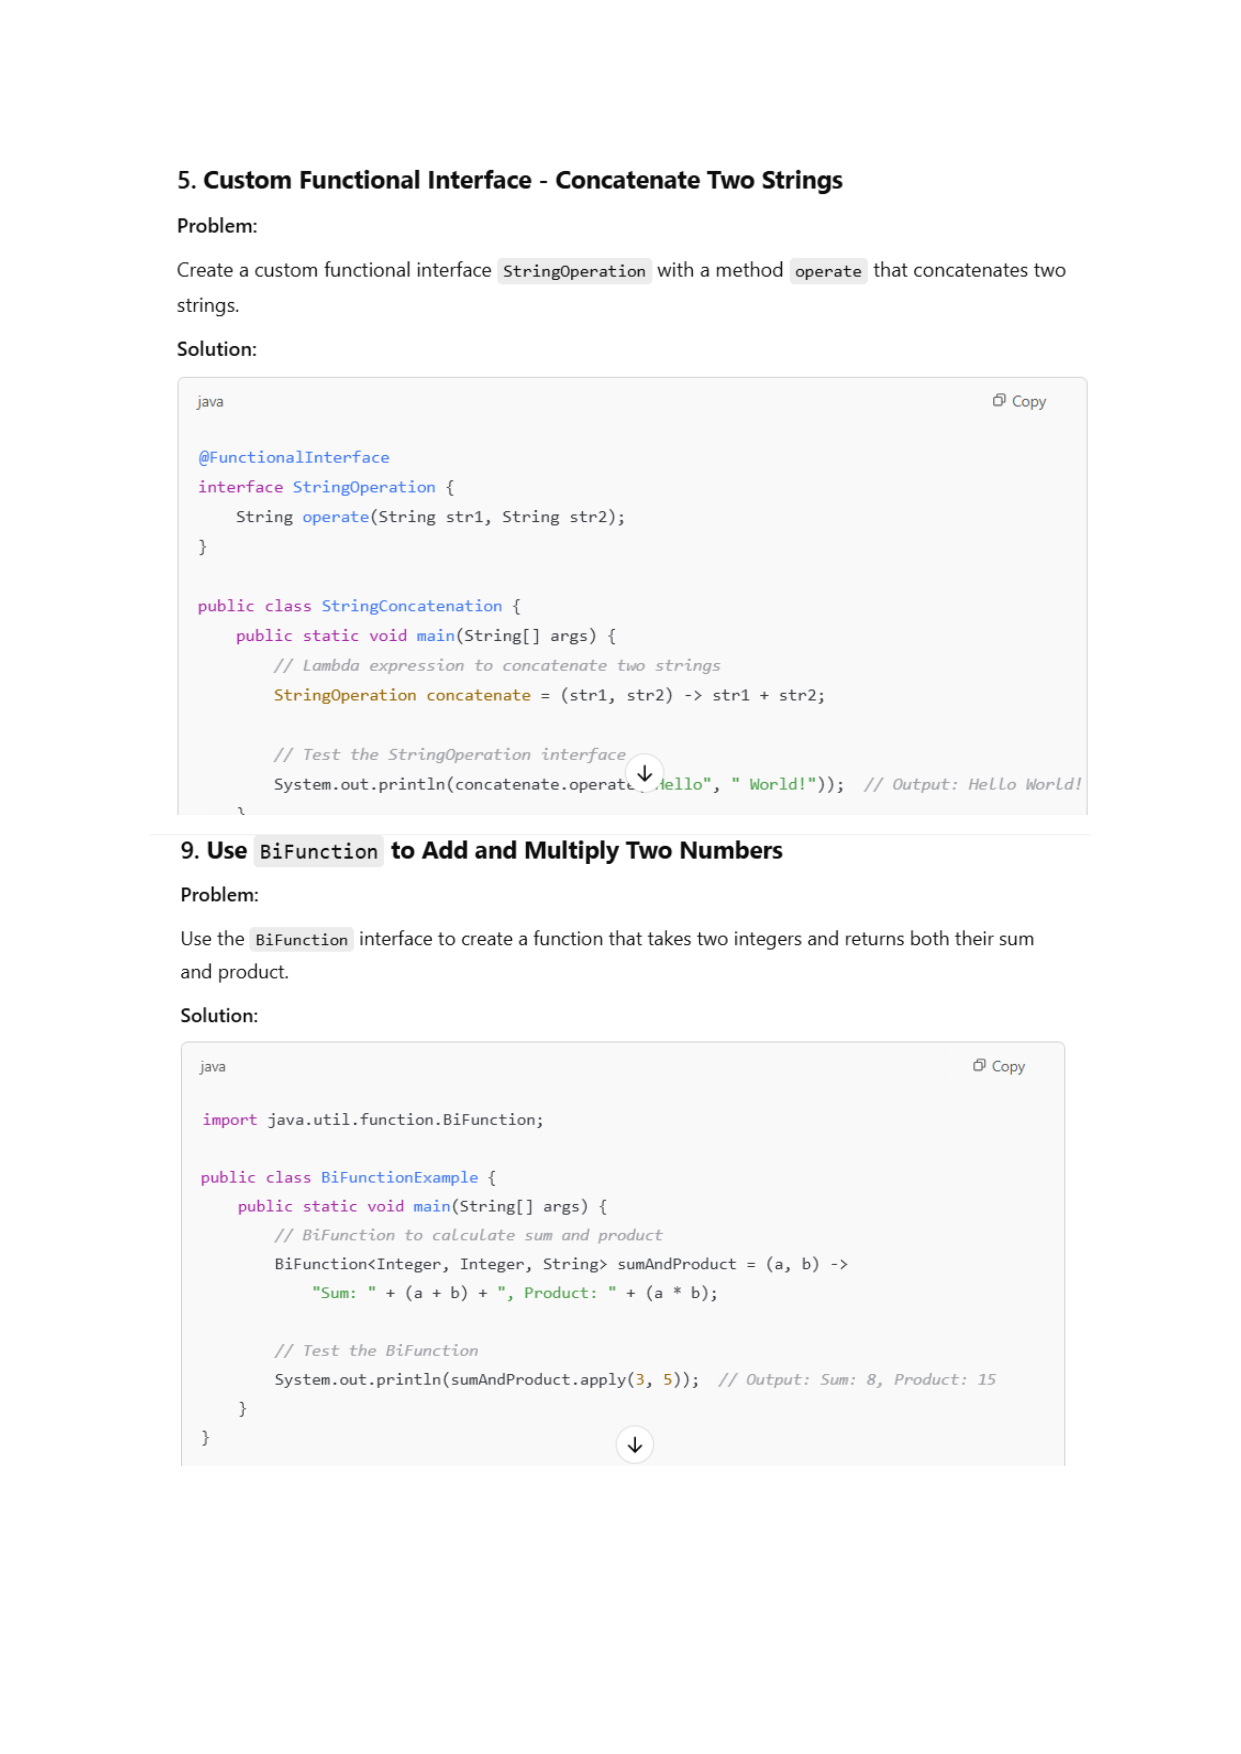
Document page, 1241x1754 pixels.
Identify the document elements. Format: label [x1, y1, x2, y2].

picture [150, 150, 1091, 815]
picture [150, 833, 1091, 1466]
